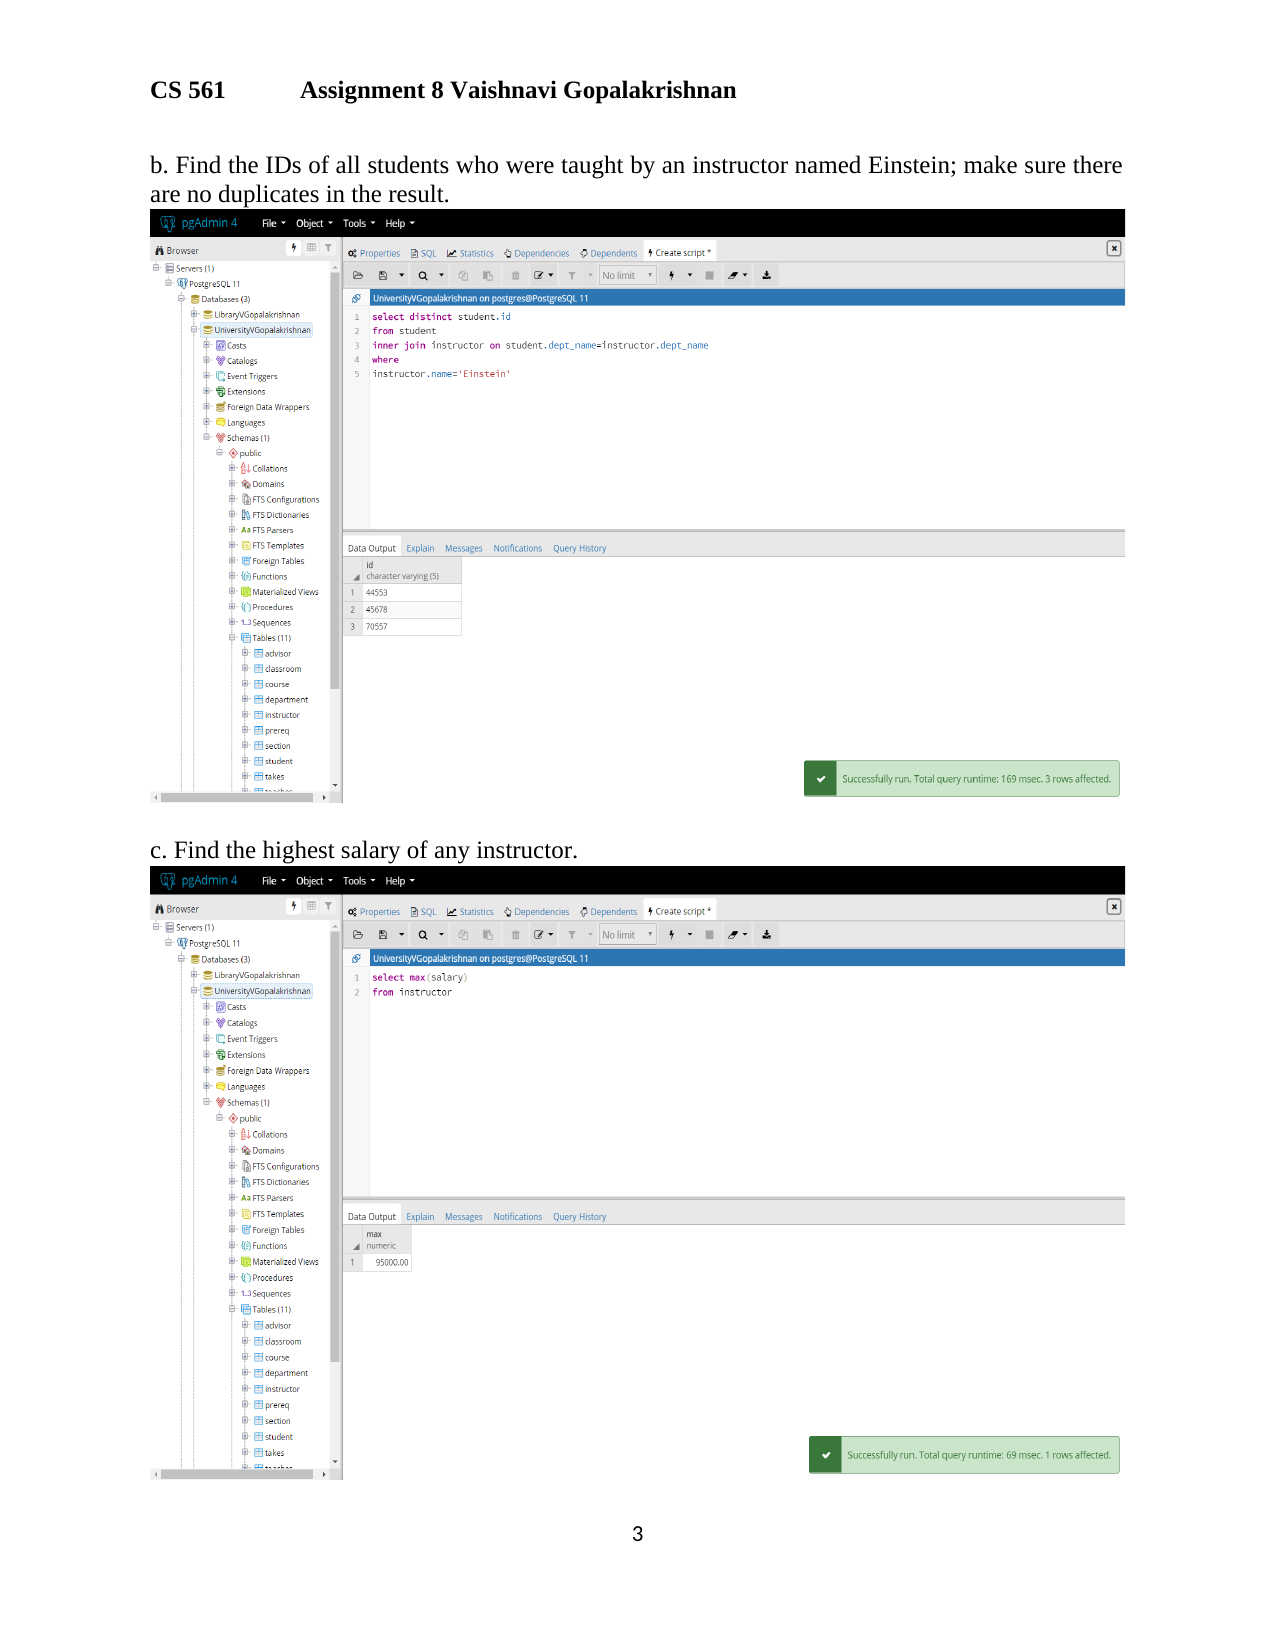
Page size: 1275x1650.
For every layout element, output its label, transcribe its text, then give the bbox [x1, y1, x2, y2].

picture [150, 209, 1125, 803]
text b. Find the IDs of all students who were taught by an instructor named Einstein; make sure there are no duplicates in the result. [150, 150, 1125, 207]
text c. Find the highest salary of any instructor. [150, 836, 1125, 864]
picture [150, 866, 1125, 1480]
